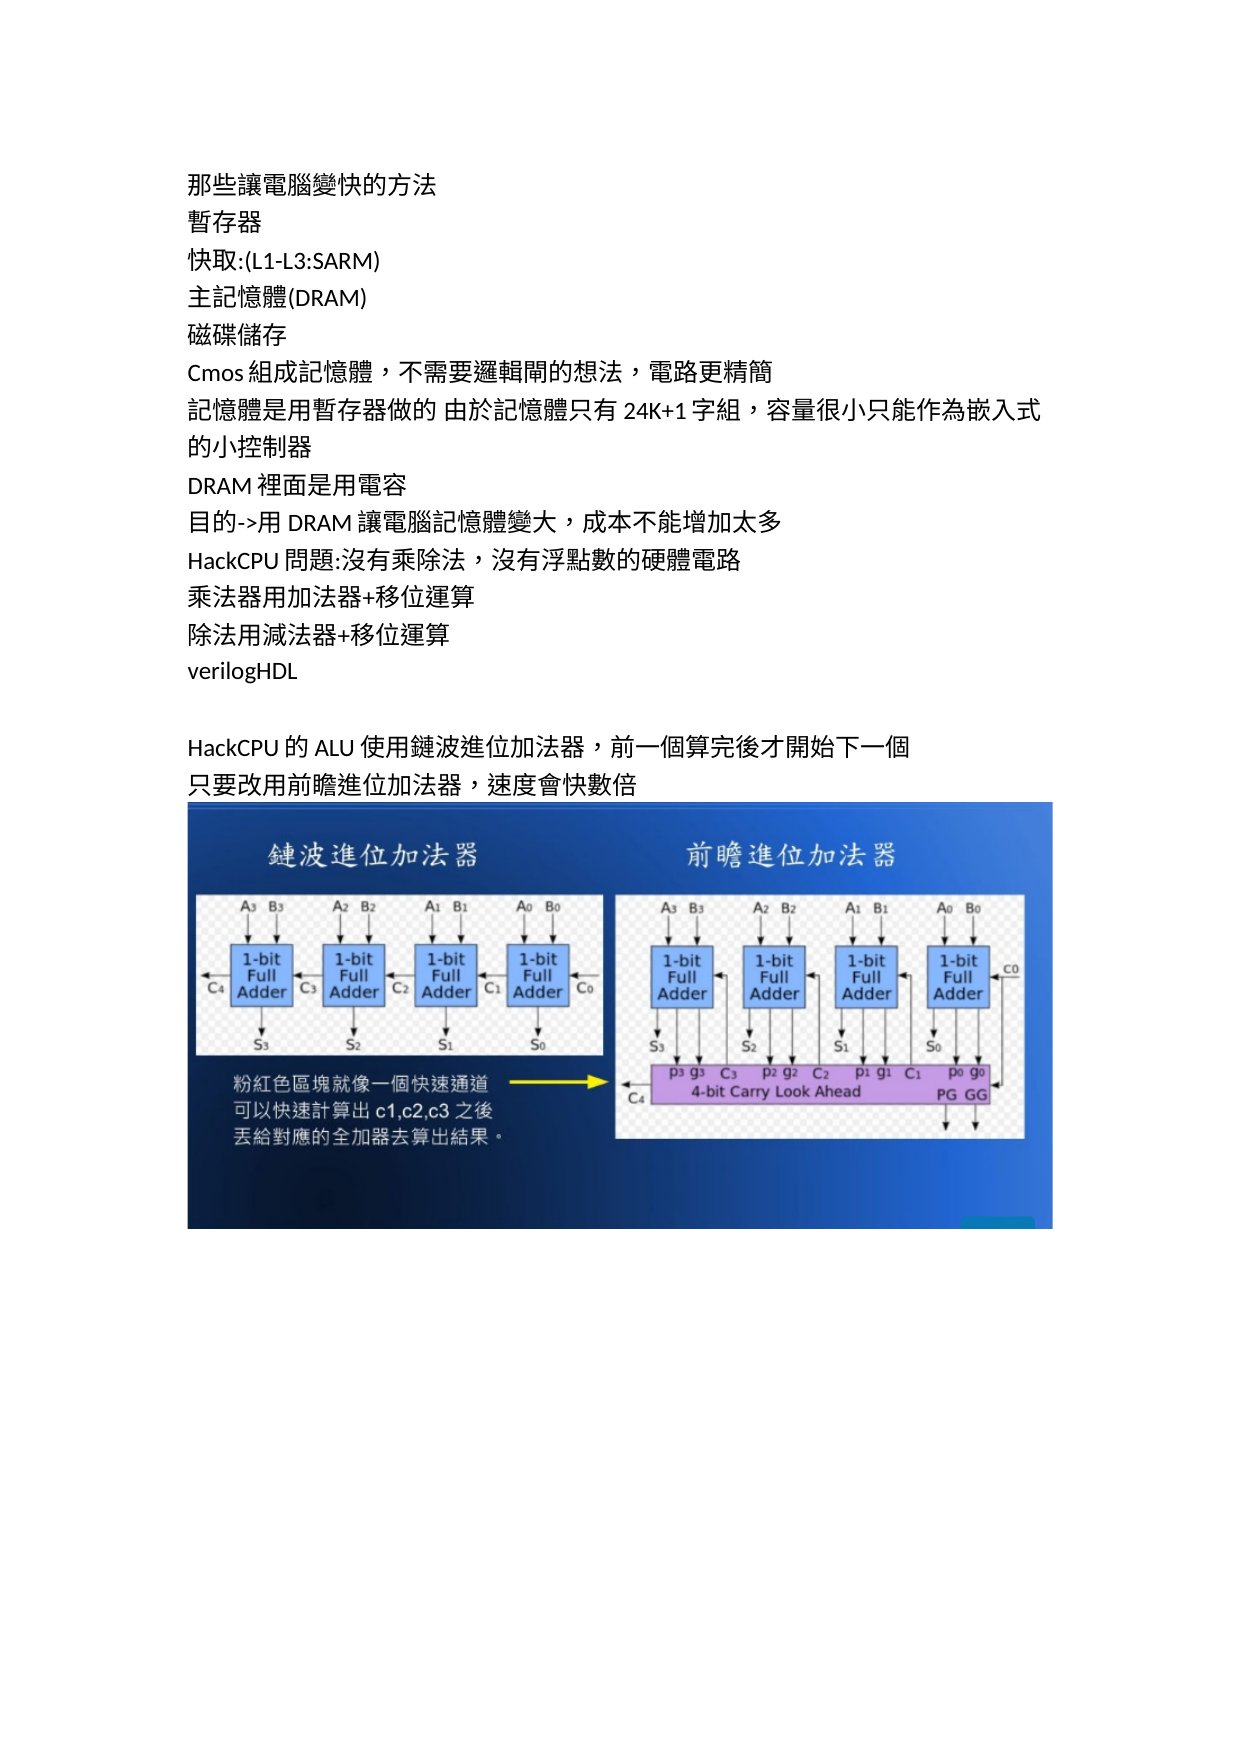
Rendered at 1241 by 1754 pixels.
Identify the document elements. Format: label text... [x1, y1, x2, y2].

text 記憶體是用暫存器做的 由於記憶體只有24K+1字組，容量很小只能作為嵌入式的小控制器 [187, 389, 1053, 464]
text HackCPU的ALU使用鏈波進位加法器，前一個算完後才開始下一個 [187, 727, 1053, 764]
text HackCPU問題:沒有乘除法，沒有浮點數的硬體電路 [187, 539, 1053, 577]
text 暫存器 [187, 202, 1053, 239]
text DRAM裡面是用電容 [187, 464, 1053, 502]
text 快取:(L1-L3:SARM) [187, 239, 1053, 277]
text Cmos組成記憶體，不需要邏輯閘的想法，電路更精簡 [187, 352, 1053, 389]
text 只要改用前瞻進位加法器，速度會快數倍 [187, 764, 1053, 802]
text 除法用減法器+移位運算 [187, 614, 1053, 652]
picture [187, 802, 1053, 1229]
text 目的->用DRAM讓電腦記憶體變大，成本不能增加太多 [187, 502, 1053, 539]
text 乘法器用加法器+移位運算 [187, 577, 1053, 614]
text verilogHDL [187, 652, 1053, 689]
text 主記憶體(DRAM) [187, 277, 1053, 314]
text 那些讓電腦變快的方法 [187, 164, 1053, 202]
text 磁碟儲存 [187, 314, 1053, 352]
